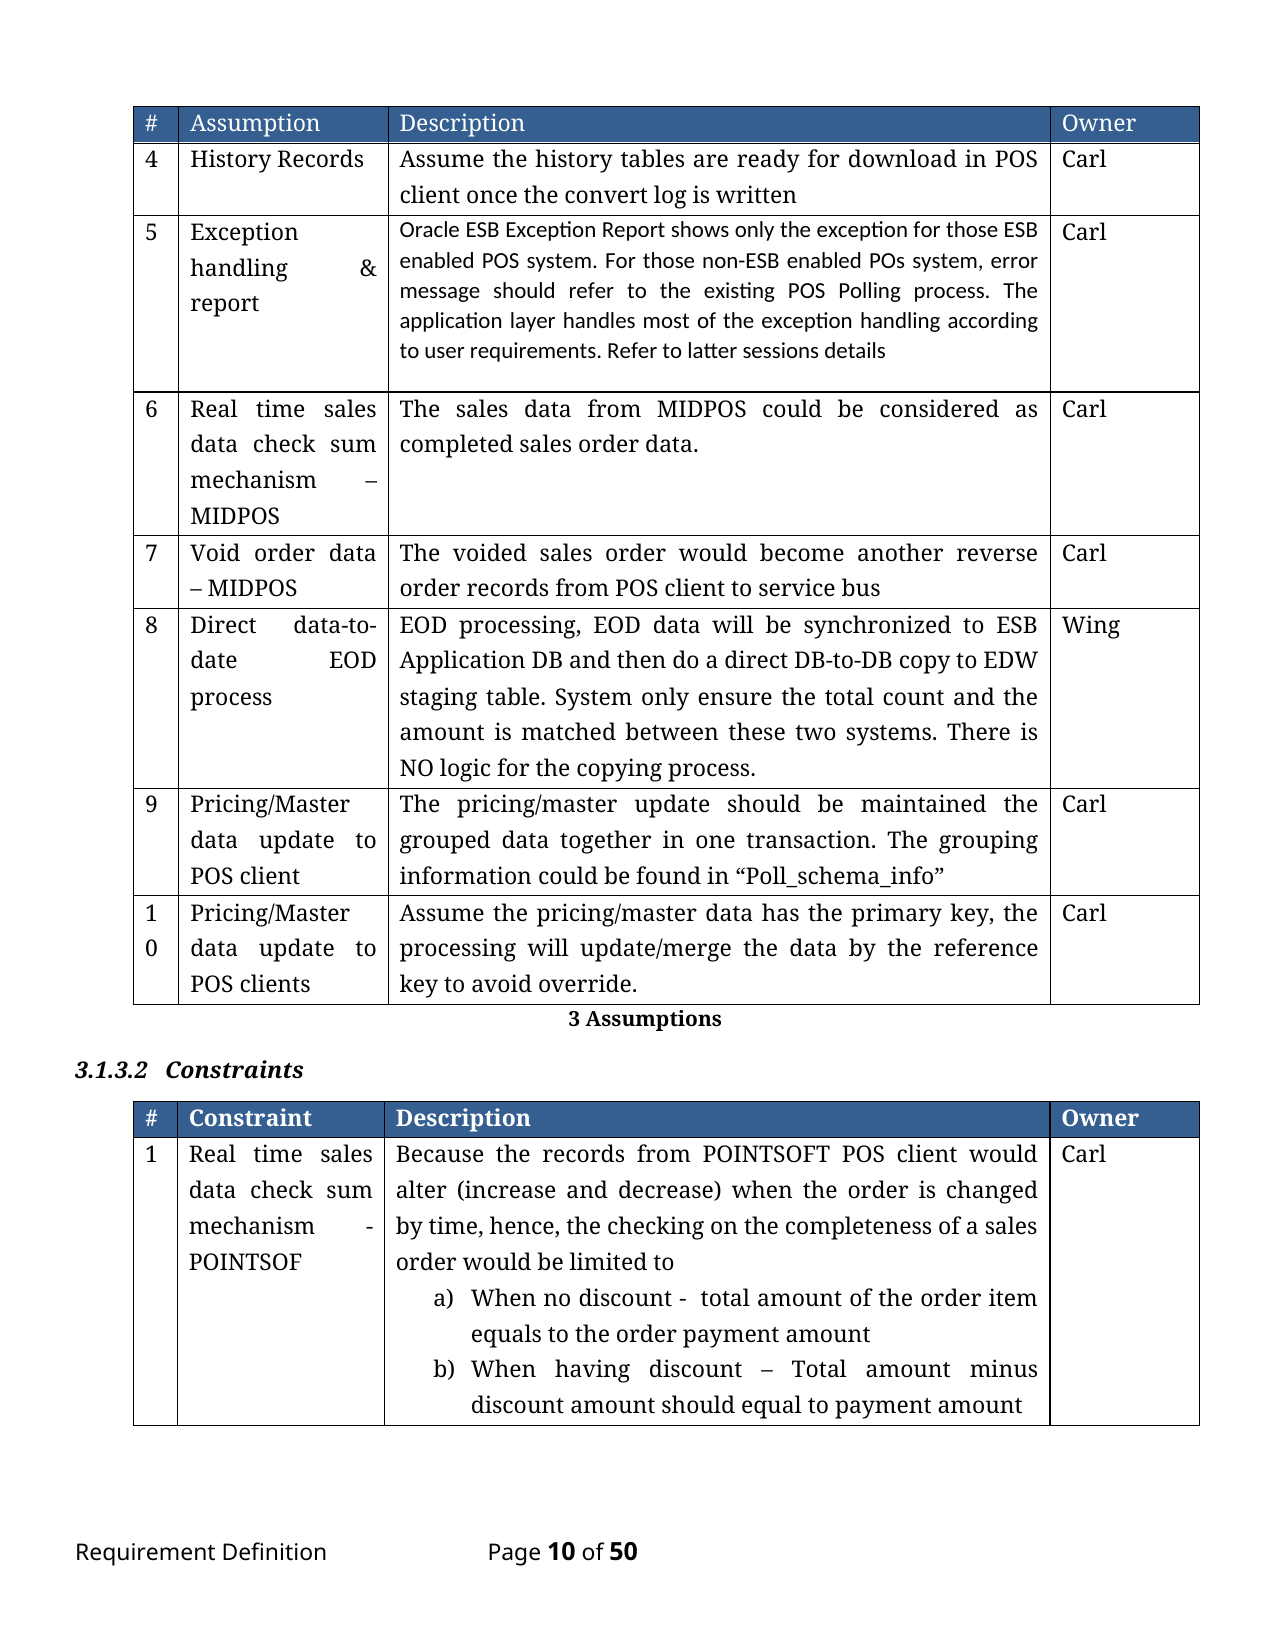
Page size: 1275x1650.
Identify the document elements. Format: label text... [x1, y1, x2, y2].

table_cell 9 [134, 789, 178, 895]
table_header # [134, 1102, 177, 1137]
table_cell History Records [179, 144, 388, 214]
table_cell Oracle ESB Exception Report shows only the exception for those ESB enabled POS system. For those non-ESB enabled POs system, error message should refer to the existing POS Polling process. The application layer handles most of the exception handling according to user requirements. Refer to latter sessions details [389, 216, 1050, 391]
table_cell The voided sales order would become another reverse order records from POS client to service bus [389, 536, 1050, 607]
table_header Owner [1051, 1102, 1199, 1137]
table_cell Void order data – MIDPOS [179, 536, 388, 607]
table_cell Assume the pricing/master data has the primary key, the processing will update/merge the data by the reference key to avoid override. [389, 896, 1050, 1003]
table_cell Carl [1051, 144, 1199, 214]
table_cell 8 [134, 609, 178, 787]
table_header # [134, 107, 178, 142]
table_cell EOD processing, EOD data will be synchronized to ESB Application DB and then do a direct DB-to-DB copy to EDW staging table. System only ensure the total count and the amount is matched between these two systems. There is NO logic for the copying process. [389, 609, 1050, 787]
table_cell Real time sales data check sum mechanism - POINTSOF [178, 1138, 384, 1424]
table_cell Wing [1051, 609, 1199, 787]
table_cell Carl [1051, 1138, 1199, 1424]
table_cell Carl [1051, 216, 1199, 391]
table_cell Real time sales data check sum mechanism – MIDPOS [179, 393, 388, 535]
table_cell The sales data from MIDPOS could be considered as completed sales order data. [389, 393, 1050, 535]
text 3 Assumptions [90, 1004, 1200, 1033]
table_cell 10 [134, 896, 178, 1003]
table_cell 6 [134, 393, 178, 535]
table_cell Pricing/Master data update to POS client [179, 789, 388, 895]
table_cell Carl [1051, 536, 1199, 607]
table_header Owner [1051, 107, 1199, 142]
table_cell The pricing/master update should be maintained the grouped data together in one transaction. The grouping information could be found in “Poll_schema_info” [389, 789, 1050, 895]
table_cell 4 [134, 144, 178, 214]
table_cell Carl [1051, 789, 1199, 895]
table_header Constraint [178, 1102, 384, 1137]
table_cell 5 [134, 216, 178, 391]
table_header Description [385, 1102, 1049, 1137]
table_cell Carl [1051, 393, 1199, 535]
table_header Description [389, 107, 1050, 142]
table_cell Because the records from POINTSOFT POS client would alter (increase and decrease) when the order is changed by time, hence, the checking on the completeness of a sales order would be limited to When no discount - total amount of the order item equals to the order payment amount When having discount – Total amount minus discount amount should equal to payment amount [385, 1138, 1049, 1424]
table_cell Exception handling & report [179, 216, 388, 391]
subtitle Constraints [75, 1054, 1200, 1085]
table_cell Pricing/Master data update to POS clients [179, 896, 388, 1003]
table_cell Carl [1051, 896, 1199, 1003]
table_header Assumption [179, 107, 388, 142]
table_cell 7 [134, 536, 178, 607]
table_cell 1 [134, 1138, 177, 1424]
table_cell Assume the history tables are ready for download in POS client once the convert log is written [389, 144, 1050, 214]
table_cell Direct data-to-date EOD process [179, 609, 388, 787]
